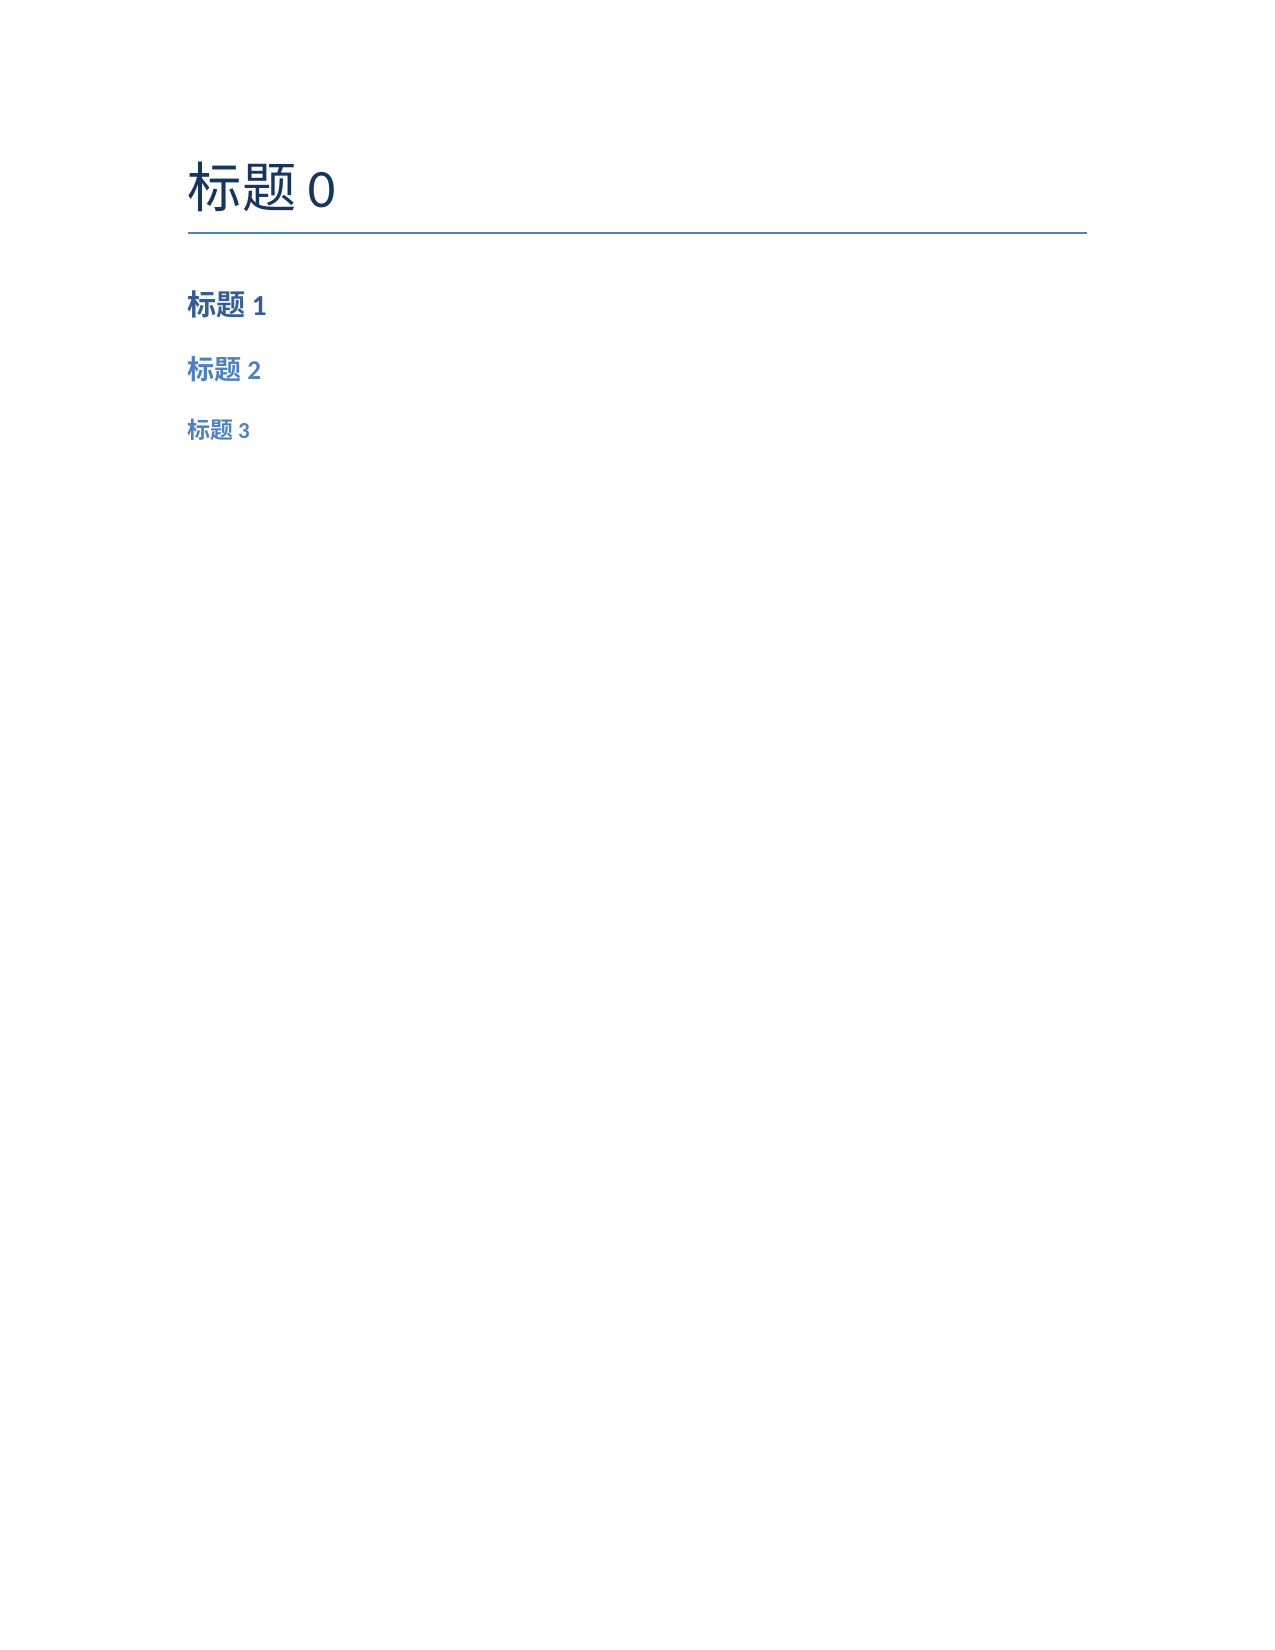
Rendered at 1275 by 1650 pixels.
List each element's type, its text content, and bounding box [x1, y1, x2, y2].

subtitle 标题3 [187, 414, 1087, 445]
subtitle 标题2 [187, 351, 1087, 387]
subtitle 标题1 [187, 284, 1087, 324]
title 标题0 [187, 150, 1087, 234]
